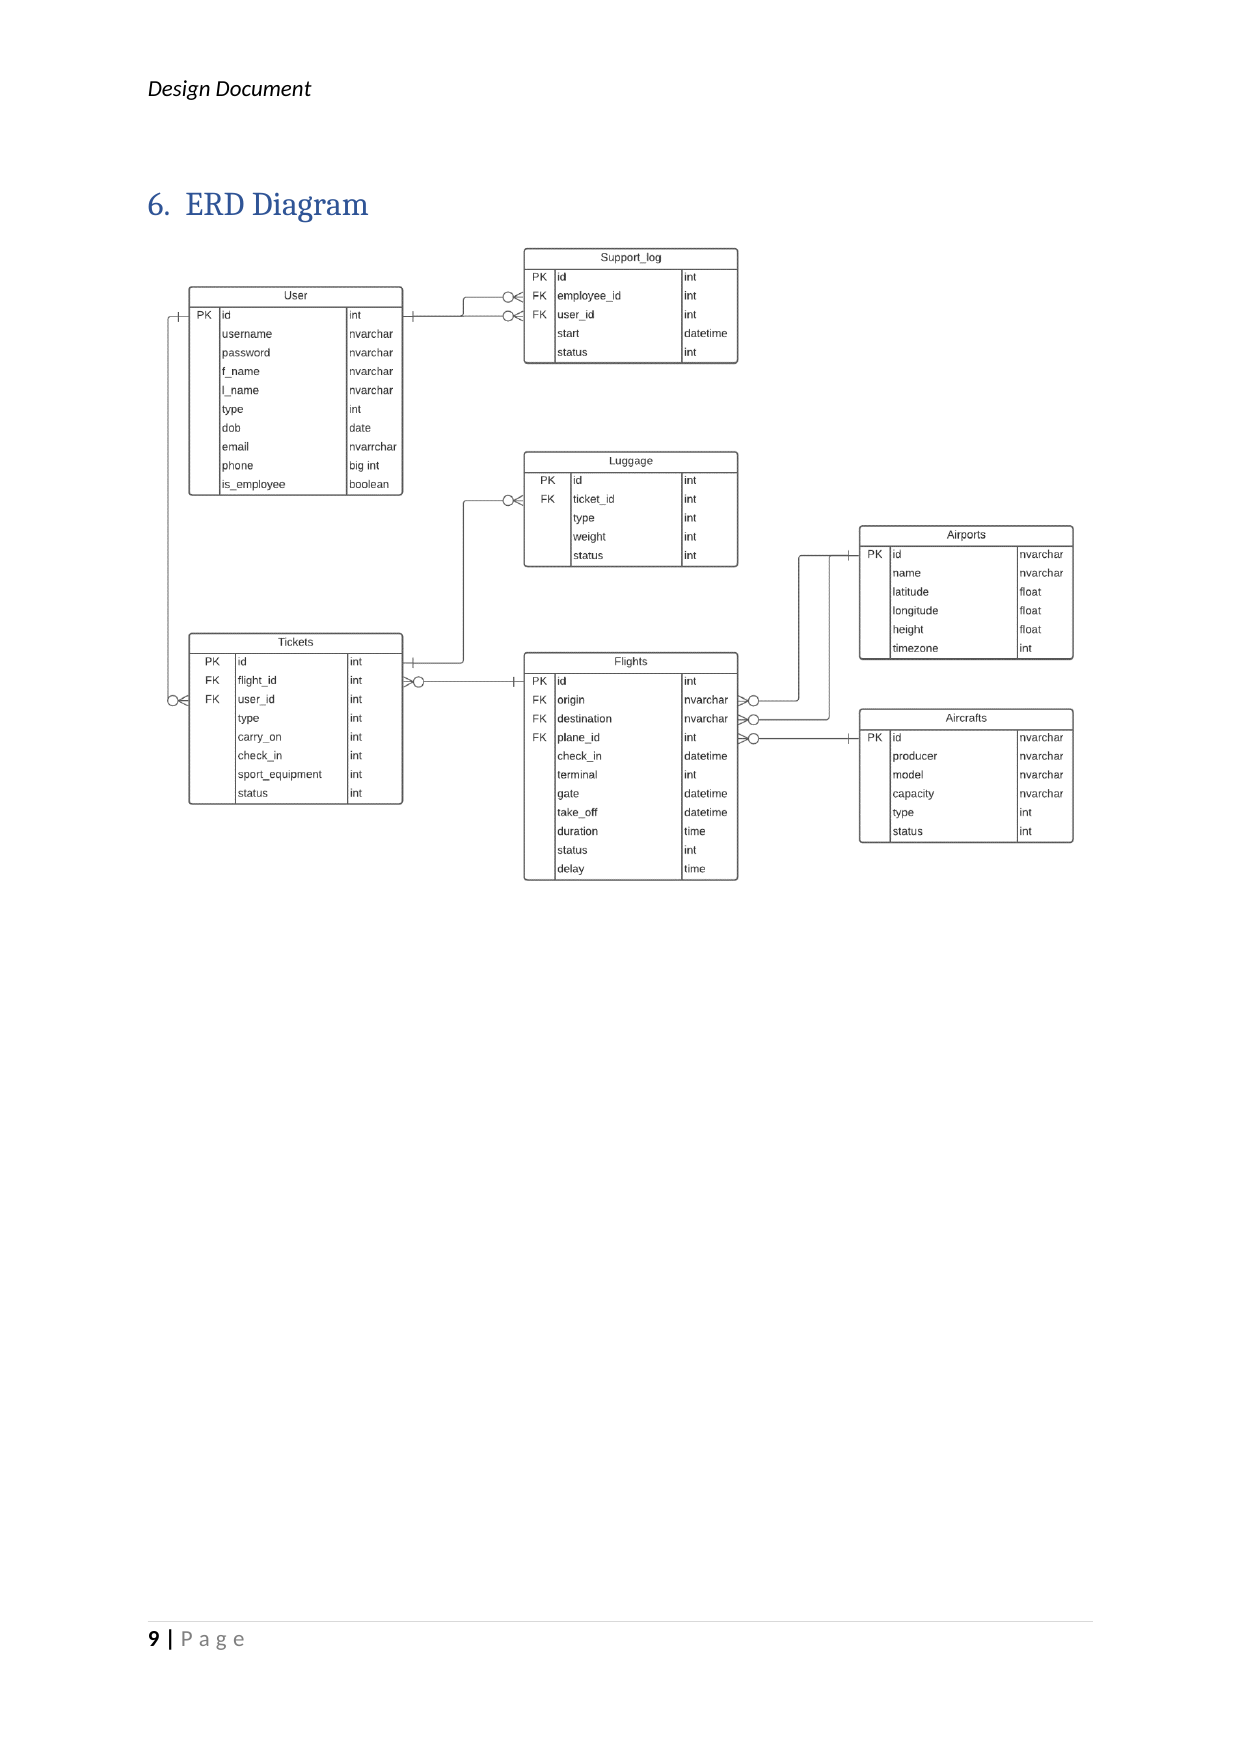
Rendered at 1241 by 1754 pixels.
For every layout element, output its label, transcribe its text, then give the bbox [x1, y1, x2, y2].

picture [147, 228, 1093, 900]
subtitle ERD Diagram [148, 185, 1093, 223]
